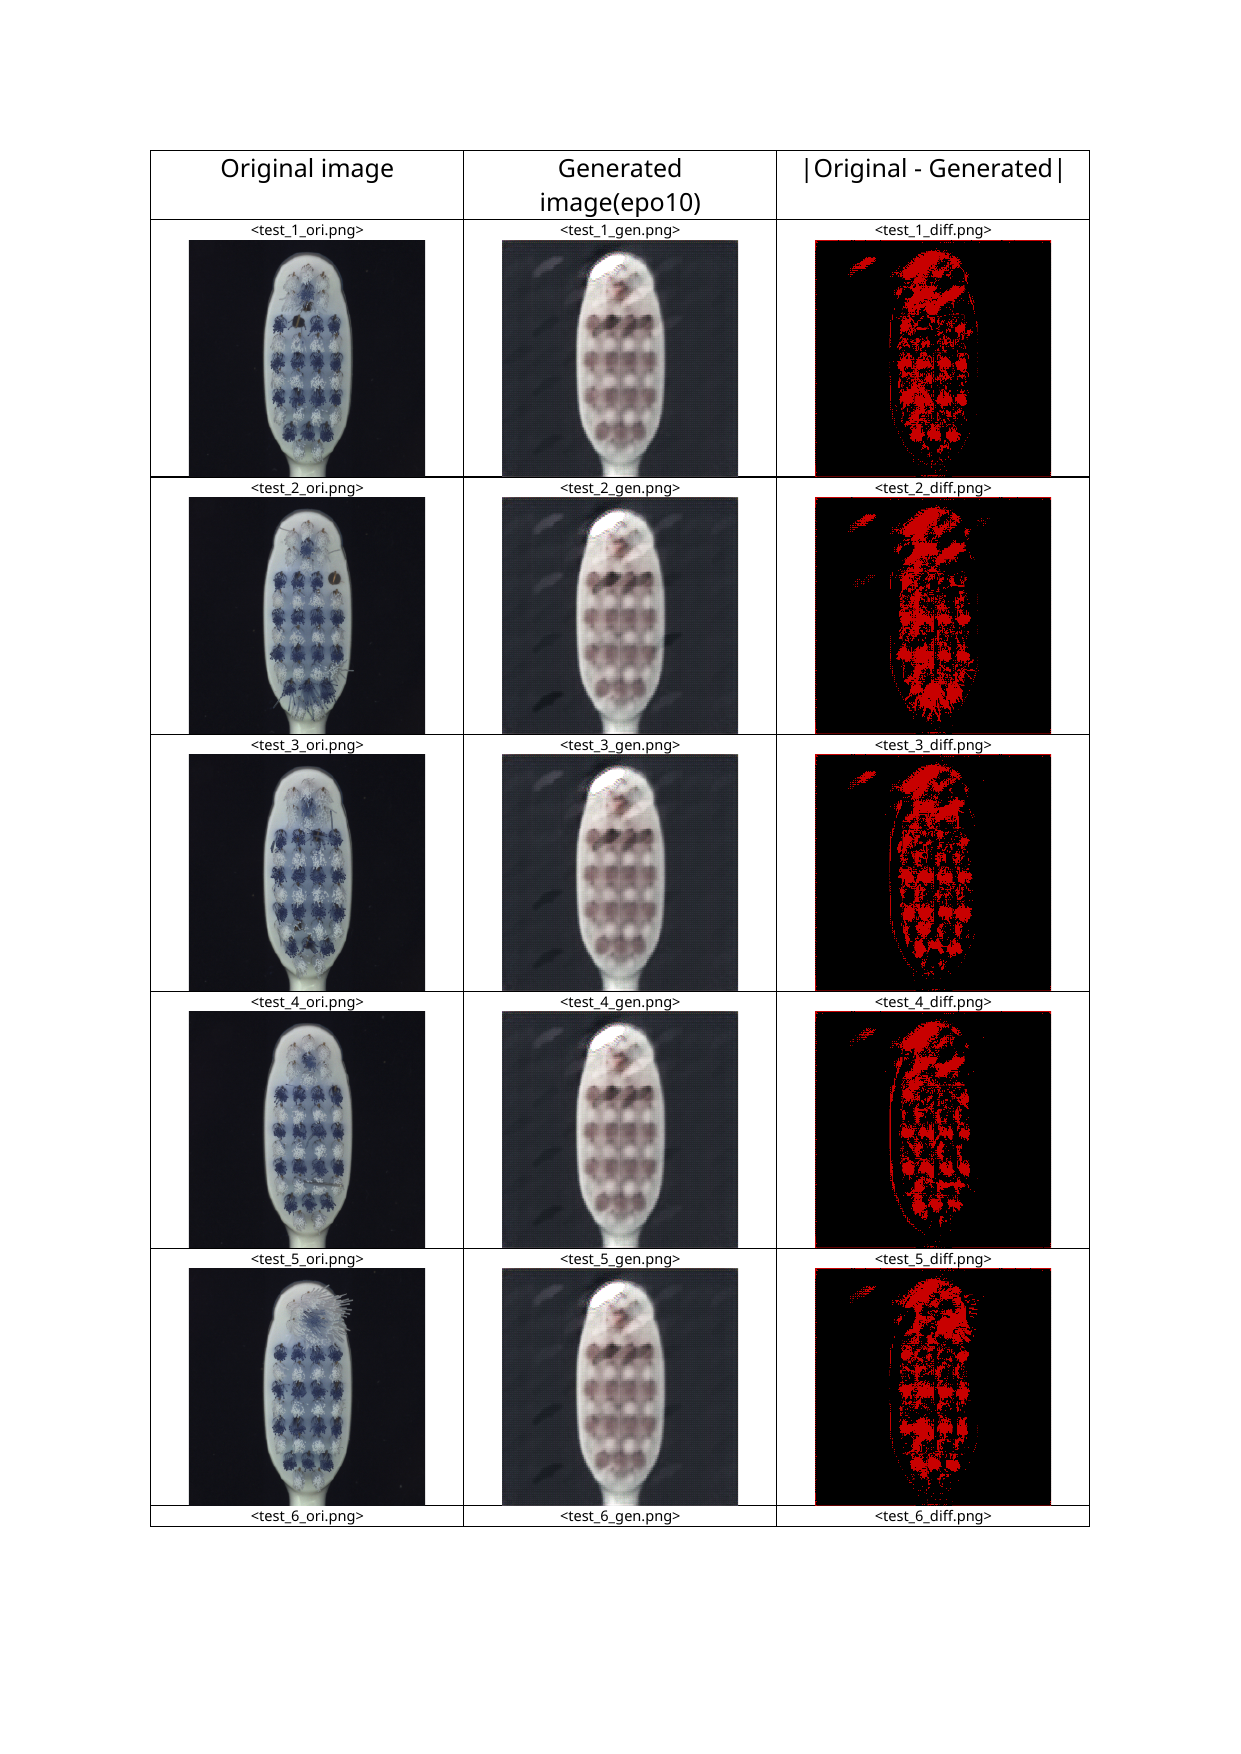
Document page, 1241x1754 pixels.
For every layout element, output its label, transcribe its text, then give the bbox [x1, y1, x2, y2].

table_cell <test_4_gen.png> [464, 992, 776, 1248]
table_cell <test_5_gen.png> [464, 1249, 776, 1505]
table_cell <test_2_diff.png> [777, 478, 1089, 733]
picture [188, 1011, 426, 1248]
table_cell <test_5_ori.png> [151, 1249, 463, 1505]
picture [815, 1011, 1052, 1248]
picture [188, 1268, 426, 1506]
picture [188, 497, 426, 734]
table_cell <test_6_diff.png> [777, 1506, 1089, 1526]
table_cell <test_2_ori.png> [151, 478, 463, 733]
table_cell <test_3_gen.png> [464, 735, 776, 991]
table_cell <test_5_diff.png> [777, 1249, 1089, 1505]
table_header |Original - Generated| [777, 151, 1089, 219]
picture [815, 497, 1052, 734]
picture [188, 754, 426, 991]
picture [502, 497, 739, 734]
table_cell <test_4_diff.png> [777, 992, 1089, 1248]
table_header Generated image(epo10) [464, 151, 776, 219]
table_cell <test_6_gen.png> [464, 1506, 776, 1526]
table_cell <test_3_ori.png> [151, 735, 463, 991]
table_cell <test_4_ori.png> [151, 992, 463, 1248]
picture [502, 1268, 739, 1506]
table_cell <test_1_diff.png> [777, 220, 1089, 476]
table_cell <test_3_diff.png> [777, 735, 1089, 991]
table_cell <test_1_ori.png> [151, 220, 463, 476]
picture [815, 1268, 1052, 1506]
picture [815, 240, 1052, 477]
picture [502, 754, 739, 991]
table_cell <test_6_ori.png> [151, 1506, 463, 1526]
picture [188, 240, 426, 477]
table_header Original image [151, 151, 463, 219]
picture [502, 1011, 739, 1248]
picture [502, 240, 739, 477]
table_cell <test_1_gen.png> [464, 220, 776, 476]
table_cell <test_2_gen.png> [464, 478, 776, 733]
picture [815, 754, 1052, 991]
